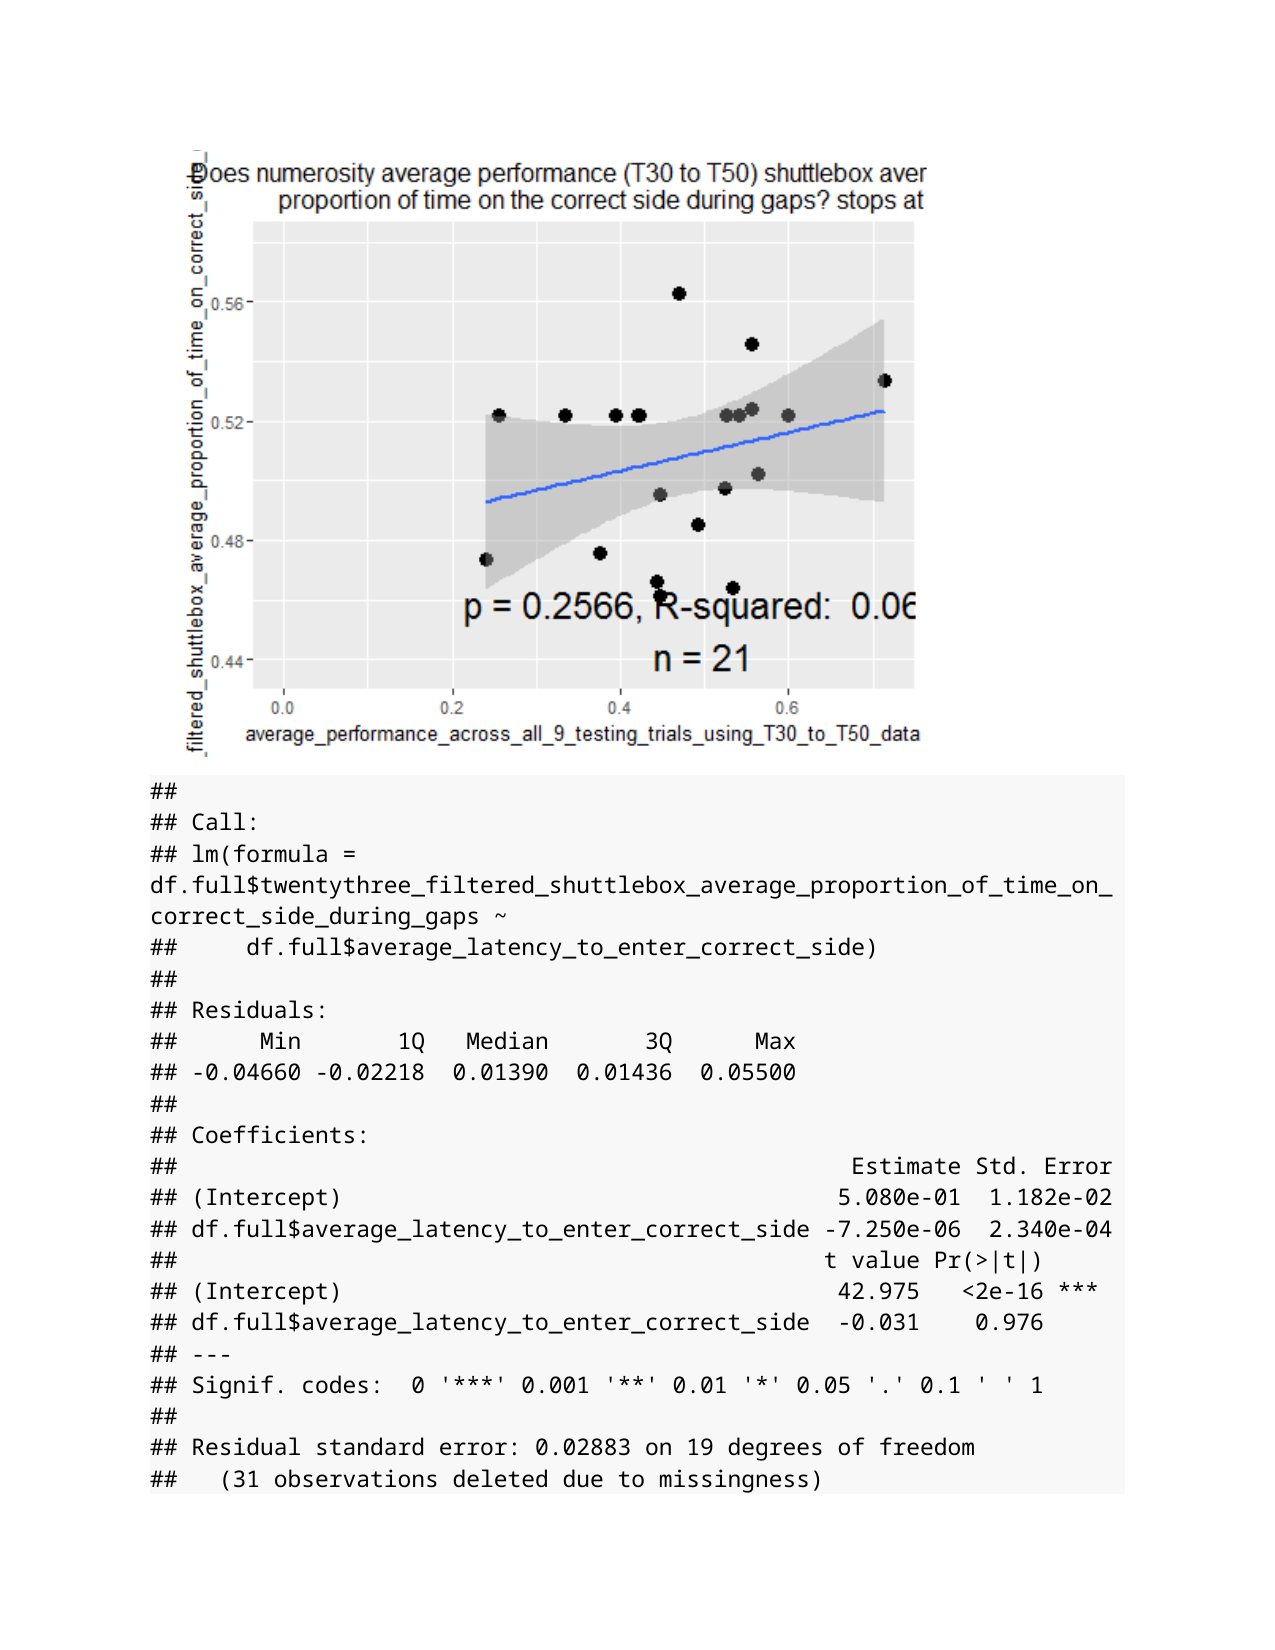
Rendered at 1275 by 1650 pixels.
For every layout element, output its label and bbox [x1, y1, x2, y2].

picture [168, 150, 927, 757]
text [150, 775, 1125, 1494]
